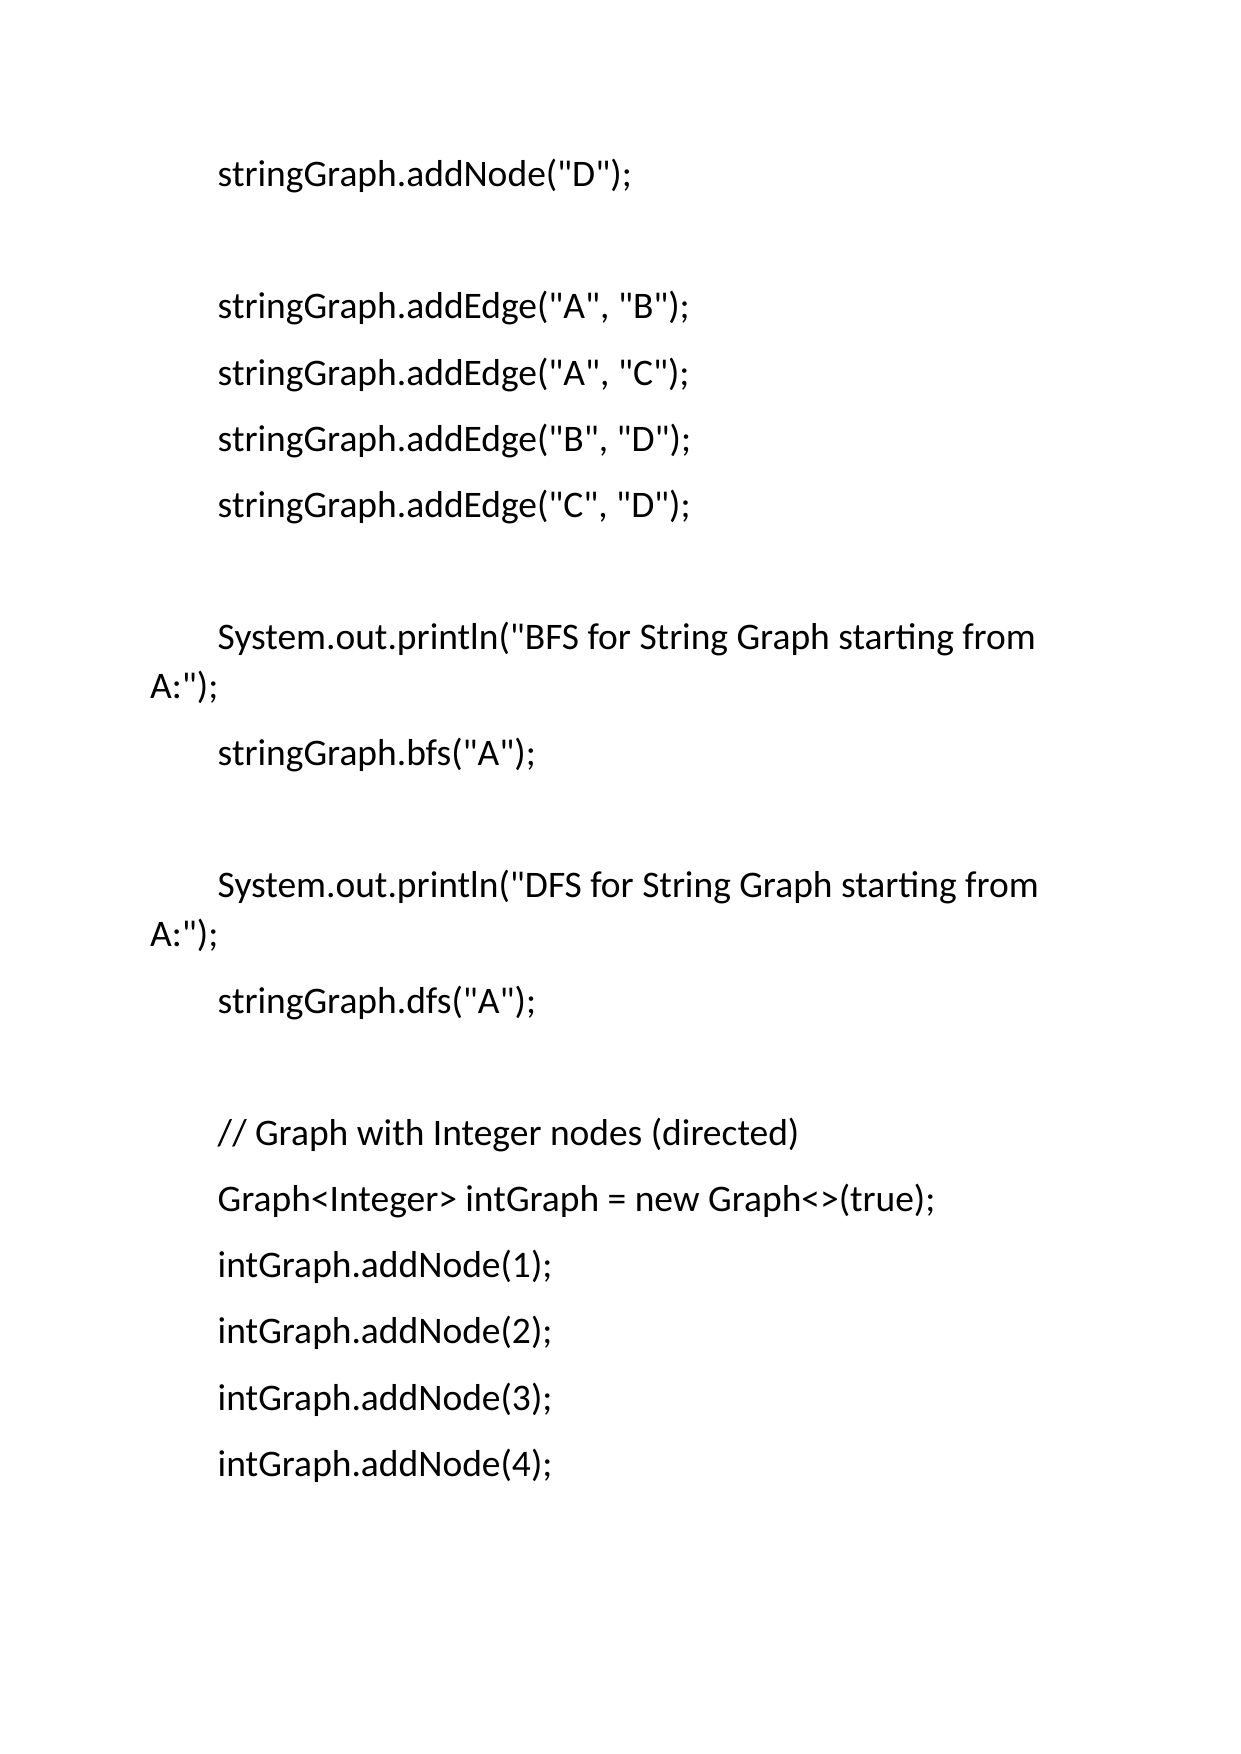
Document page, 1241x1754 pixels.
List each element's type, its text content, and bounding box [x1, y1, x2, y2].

text stringGraph.addEdge("B", "D"); [150, 414, 1090, 460]
text stringGraph.bfs("A"); [150, 729, 1090, 774]
text System.out.println("BFS for String Graph starting from A:"); [150, 613, 1090, 708]
text intGraph.addNode(3); [150, 1373, 1090, 1419]
text stringGraph.addEdge("A", "B"); [150, 282, 1090, 328]
text intGraph.addNode(2); [150, 1307, 1090, 1353]
text intGraph.addNode(1); [150, 1241, 1090, 1287]
text stringGraph.addEdge("C", "D"); [150, 481, 1090, 527]
text stringGraph.dfs("A"); [150, 977, 1090, 1022]
text // Graph with Integer nodes (directed) [150, 1109, 1090, 1155]
text stringGraph.addEdge("A", "C"); [150, 348, 1090, 394]
text stringGraph.addNode("D"); [150, 150, 1090, 196]
text System.out.println("DFS for String Graph starting from A:"); [150, 861, 1090, 956]
text intGraph.addNode(4); [150, 1439, 1090, 1485]
text Graph<Integer> intGraph = new Graph<>(true); [150, 1175, 1090, 1221]
